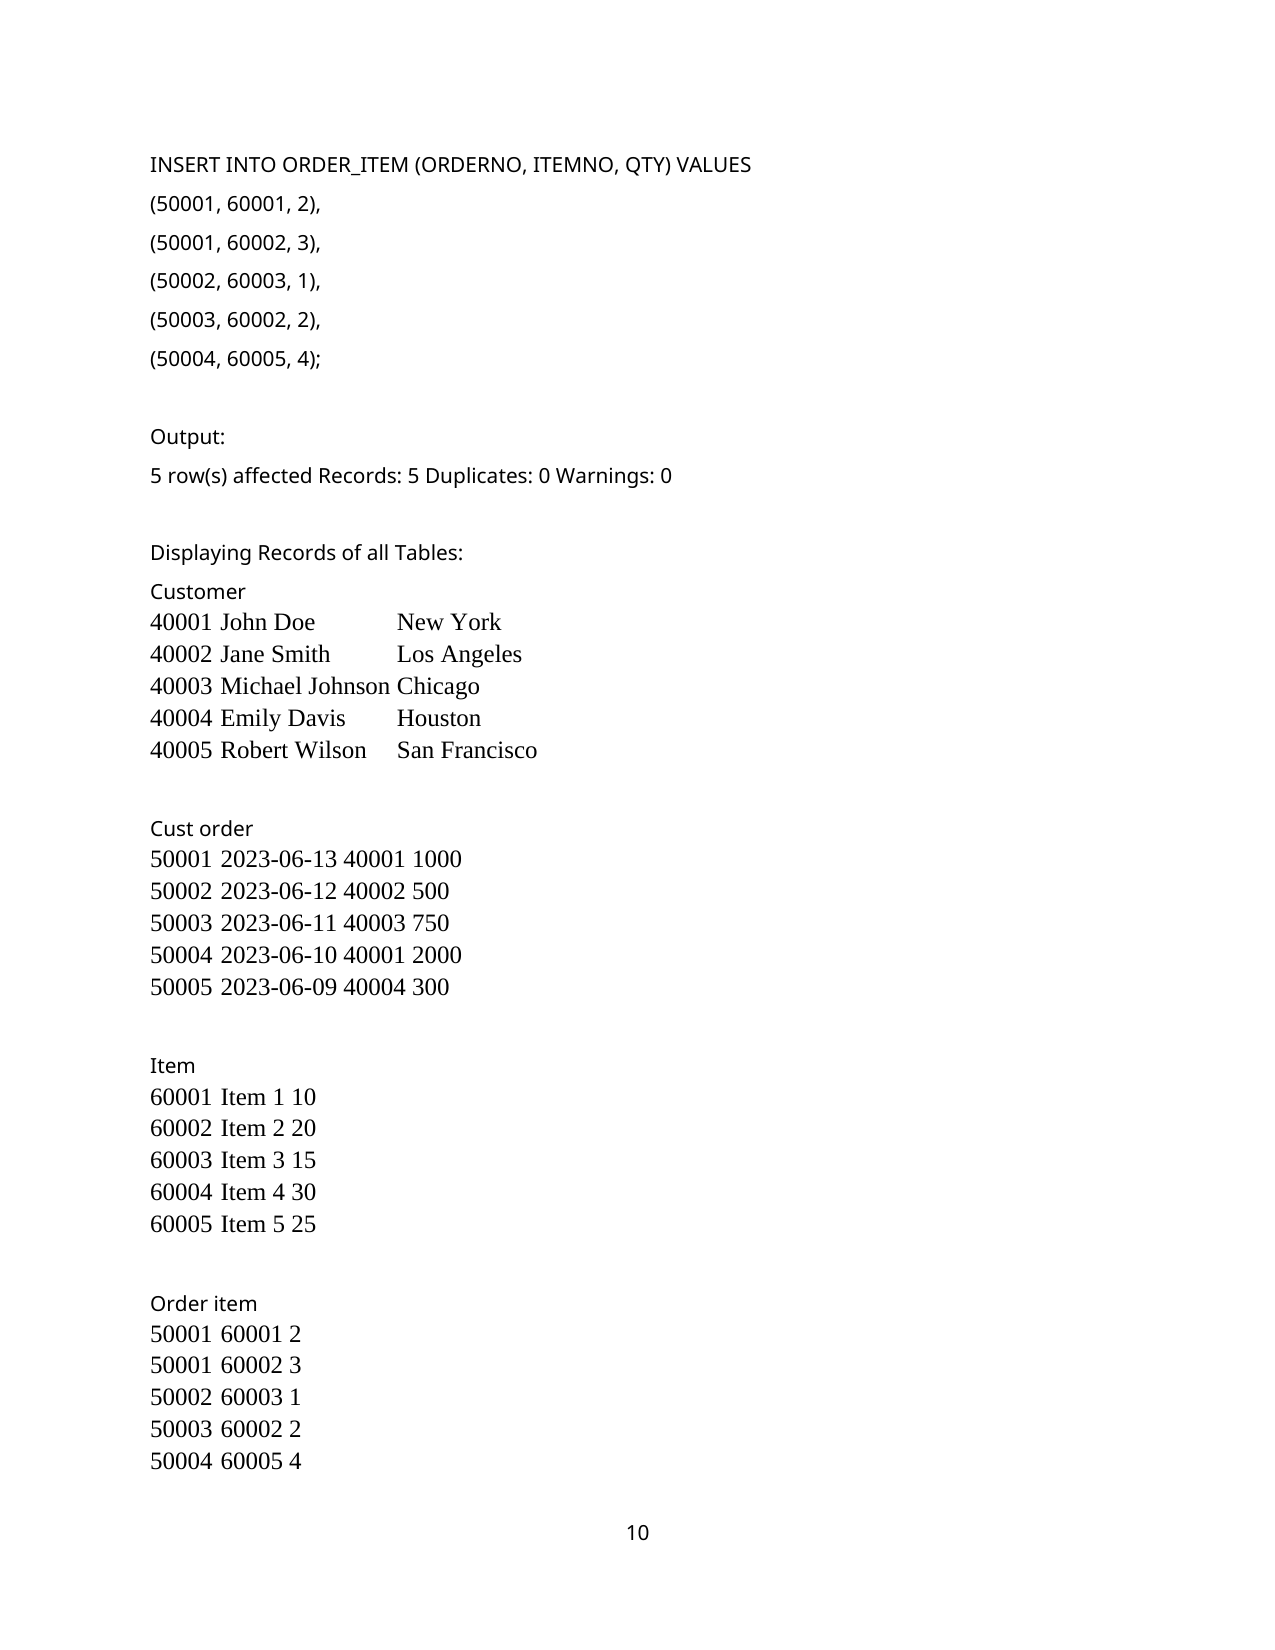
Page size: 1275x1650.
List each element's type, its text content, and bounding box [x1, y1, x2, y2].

table_cell 40001 [342, 939, 410, 970]
table_cell Item 4 [219, 1176, 289, 1207]
table_cell 30 [290, 1176, 322, 1207]
table_cell Item 5 [219, 1208, 289, 1239]
table_cell 2000 [410, 939, 468, 970]
text (50002, 60003, 1), [150, 267, 1125, 295]
text Displaying Records of all Tables: [150, 538, 1125, 567]
table_header 50001 [149, 1317, 219, 1349]
table_header 60001 [149, 1080, 219, 1112]
table_cell Chicago [395, 670, 544, 701]
table_cell 15 [290, 1144, 322, 1176]
table_cell Michael Johnson [219, 670, 395, 701]
table_cell 300 [410, 970, 468, 1002]
table_cell 40004 [149, 701, 219, 733]
table_cell 1 [288, 1381, 308, 1413]
text Item [150, 1052, 1125, 1080]
table_cell 60002 [219, 1349, 287, 1381]
table_cell 40002 [149, 638, 219, 669]
table_cell 2023-06-09 [219, 970, 342, 1002]
table_cell 60004 [149, 1176, 219, 1207]
table_header 50001 [149, 843, 219, 875]
table_cell Emily Davis [219, 701, 395, 733]
table_header 60001 [219, 1317, 287, 1349]
table_cell 40005 [149, 733, 219, 765]
table_cell 25 [290, 1208, 322, 1239]
table_cell 2023-06-12 [219, 875, 342, 907]
table_cell 2023-06-10 [219, 939, 342, 970]
table_cell 4 [288, 1445, 308, 1476]
text (50001, 60001, 2), [150, 189, 1125, 217]
table_cell Item 3 [219, 1144, 289, 1176]
table_cell 750 [410, 907, 468, 938]
table_cell 2 [288, 1413, 308, 1444]
table_cell 60005 [219, 1445, 287, 1476]
table_header New York [395, 606, 544, 638]
table_cell 40003 [342, 907, 410, 938]
table_cell 40004 [342, 970, 410, 1002]
text (50003, 60002, 2), [150, 305, 1125, 334]
table_cell 60003 [149, 1144, 219, 1176]
table_cell 60002 [219, 1413, 287, 1444]
table_cell 50004 [149, 1445, 219, 1476]
table_header 40001 [342, 843, 410, 875]
table_cell 50004 [149, 939, 219, 970]
text Cust order [150, 814, 1125, 843]
table_cell 50003 [149, 1413, 219, 1444]
text Order item [150, 1289, 1125, 1317]
table_header 2023-06-13 [219, 843, 342, 875]
table_header 1000 [410, 843, 468, 875]
table_cell Houston [395, 701, 544, 733]
table_cell 50001 [149, 1349, 219, 1381]
table_header John Doe [219, 606, 395, 638]
table_cell 3 [288, 1349, 308, 1381]
table_cell 40003 [149, 670, 219, 701]
table_cell Los Angeles [395, 638, 544, 669]
table_cell 60005 [149, 1208, 219, 1239]
table_header Item 1 [219, 1080, 289, 1112]
table_cell 60002 [149, 1112, 219, 1144]
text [150, 461, 1125, 489]
text (50004, 60005, 4); [150, 344, 1125, 373]
table_cell 50002 [149, 1381, 219, 1413]
table_cell 2023-06-11 [219, 907, 342, 938]
table_cell Robert Wilson [219, 733, 395, 765]
table_cell 50005 [149, 970, 219, 1002]
text Output: [150, 422, 1125, 450]
table_cell 50003 [149, 907, 219, 938]
table_cell Item 2 [219, 1112, 289, 1144]
text Customer [150, 577, 1125, 606]
text INSERT INTO ORDER_ITEM (ORDERNO, ITEMNO, QTY) VALUES [150, 150, 1125, 178]
table_header 2 [288, 1317, 308, 1349]
table_cell 50002 [149, 875, 219, 907]
table_cell 20 [290, 1112, 322, 1144]
table_cell Jane Smith [219, 638, 395, 669]
table_cell 500 [410, 875, 468, 907]
table_header 40001 [149, 606, 219, 638]
table_header 10 [290, 1080, 322, 1112]
table_cell 60003 [219, 1381, 287, 1413]
text (50001, 60002, 3), [150, 228, 1125, 256]
table_cell 40002 [342, 875, 410, 907]
table_cell San Francisco [395, 733, 544, 765]
